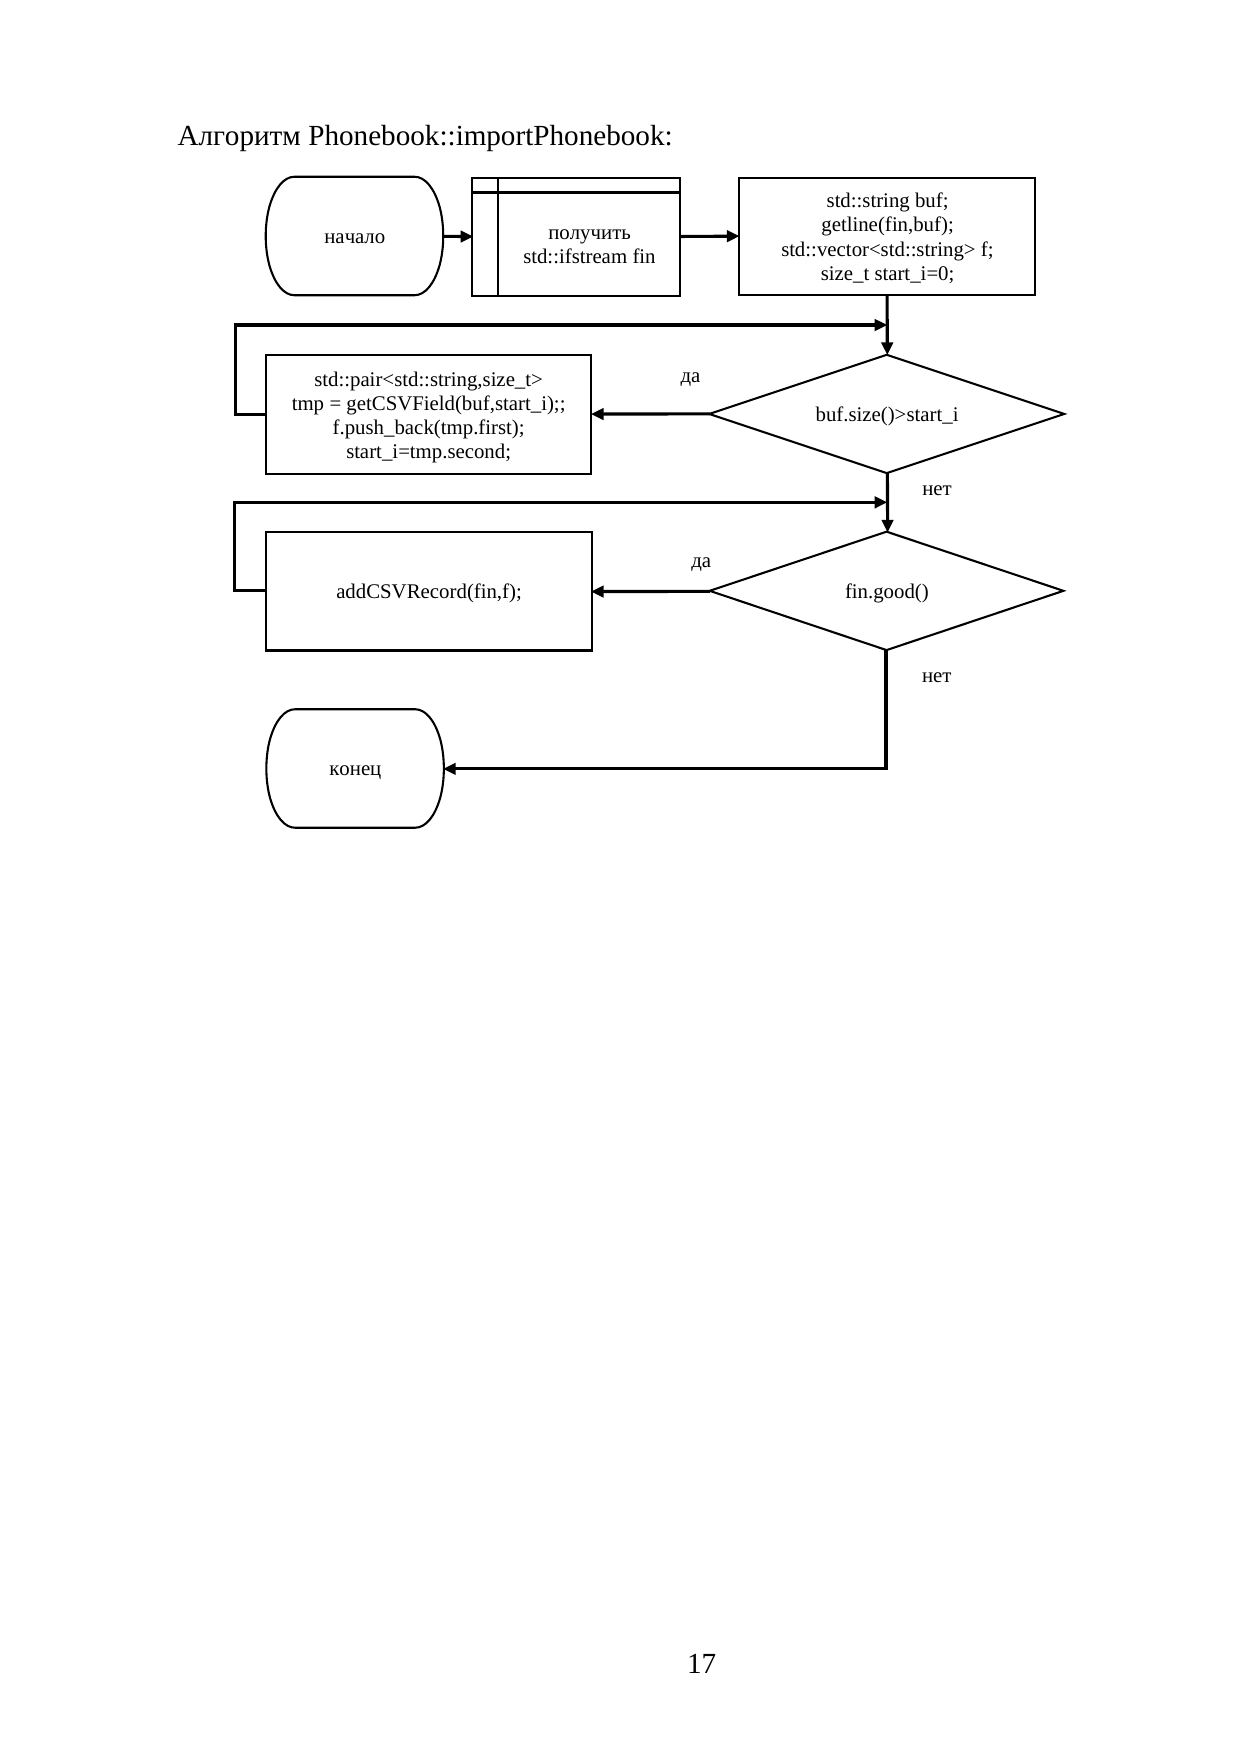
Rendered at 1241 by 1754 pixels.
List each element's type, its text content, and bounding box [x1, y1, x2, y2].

text Алгоритм Phonebook::importPhonebook: [177, 118, 1152, 152]
